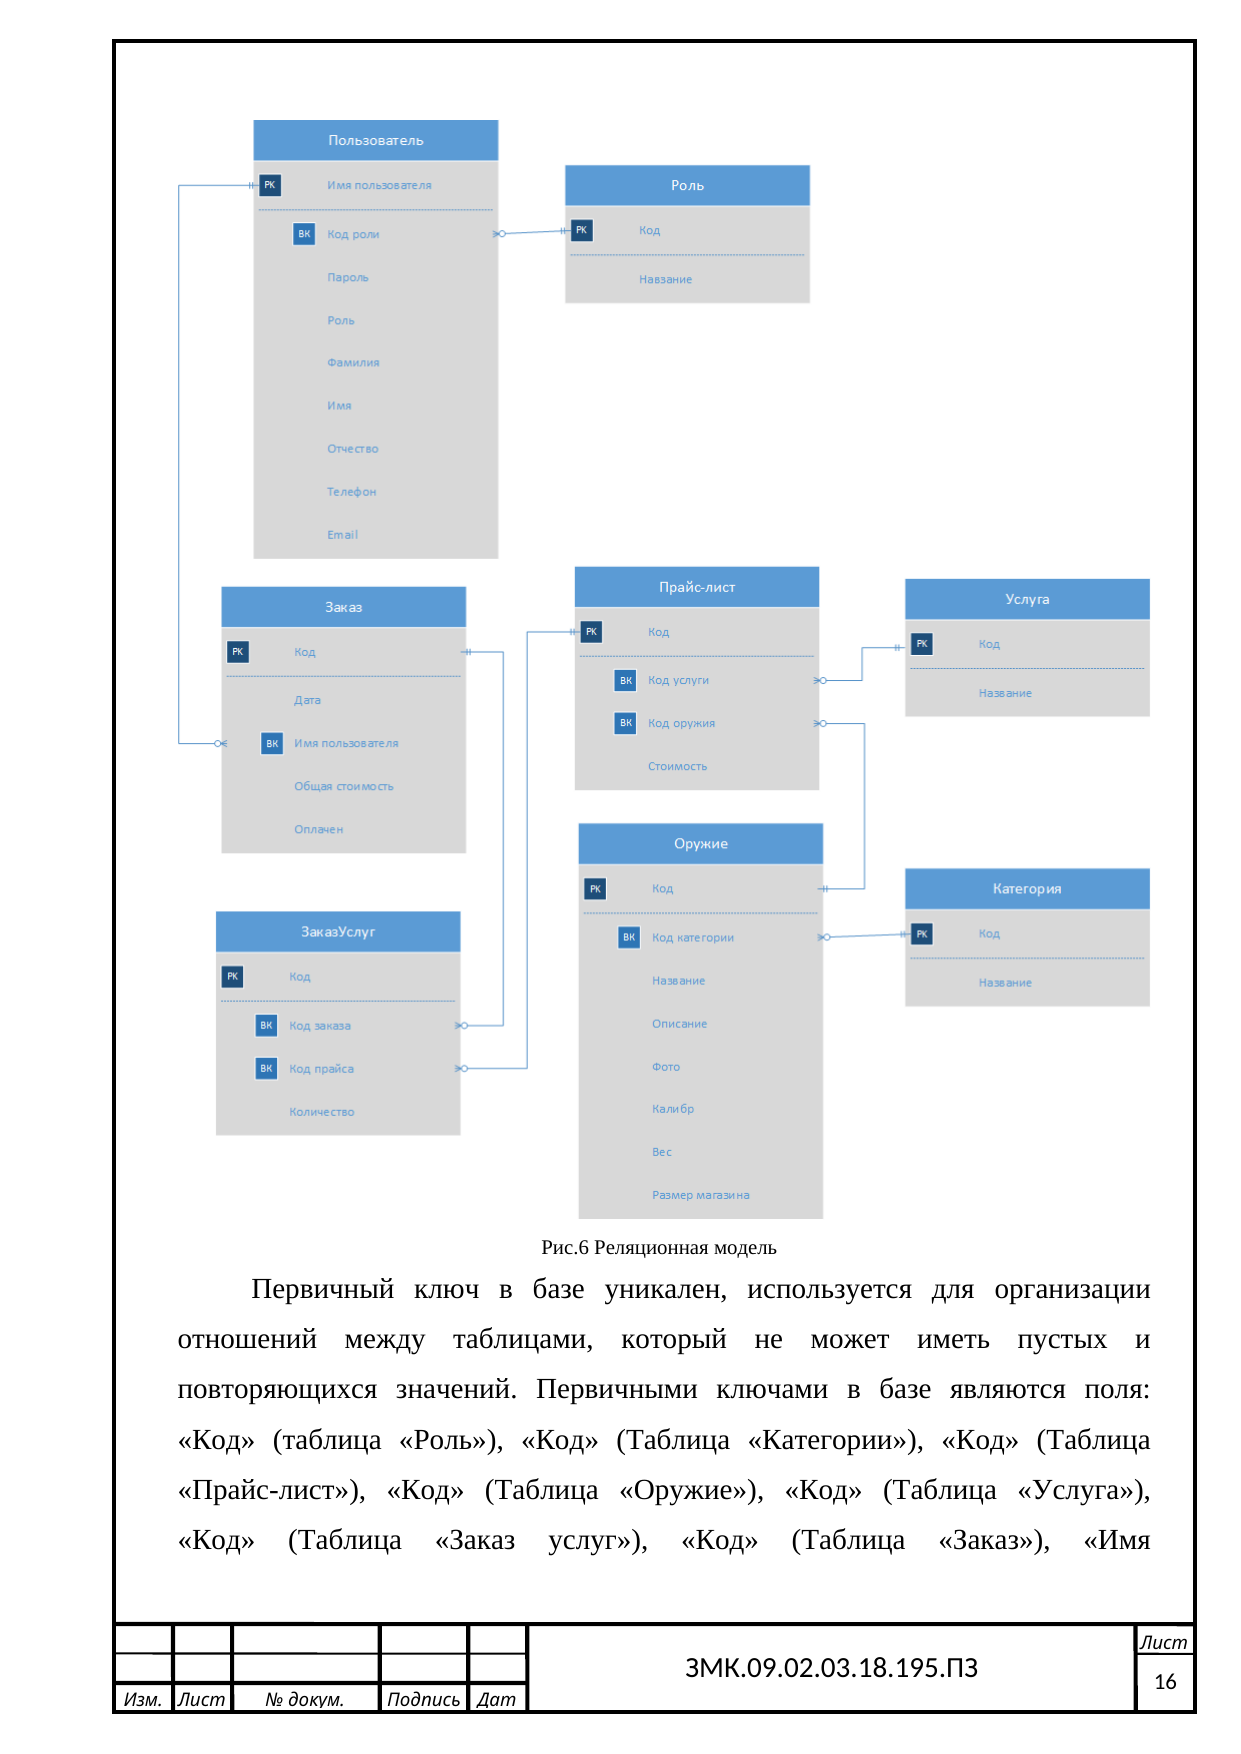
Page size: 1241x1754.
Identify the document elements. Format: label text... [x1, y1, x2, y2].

text Рис.6 Реляционная модель [177, 1235, 1141, 1259]
picture [177, 118, 1152, 1221]
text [177, 1271, 1152, 1556]
